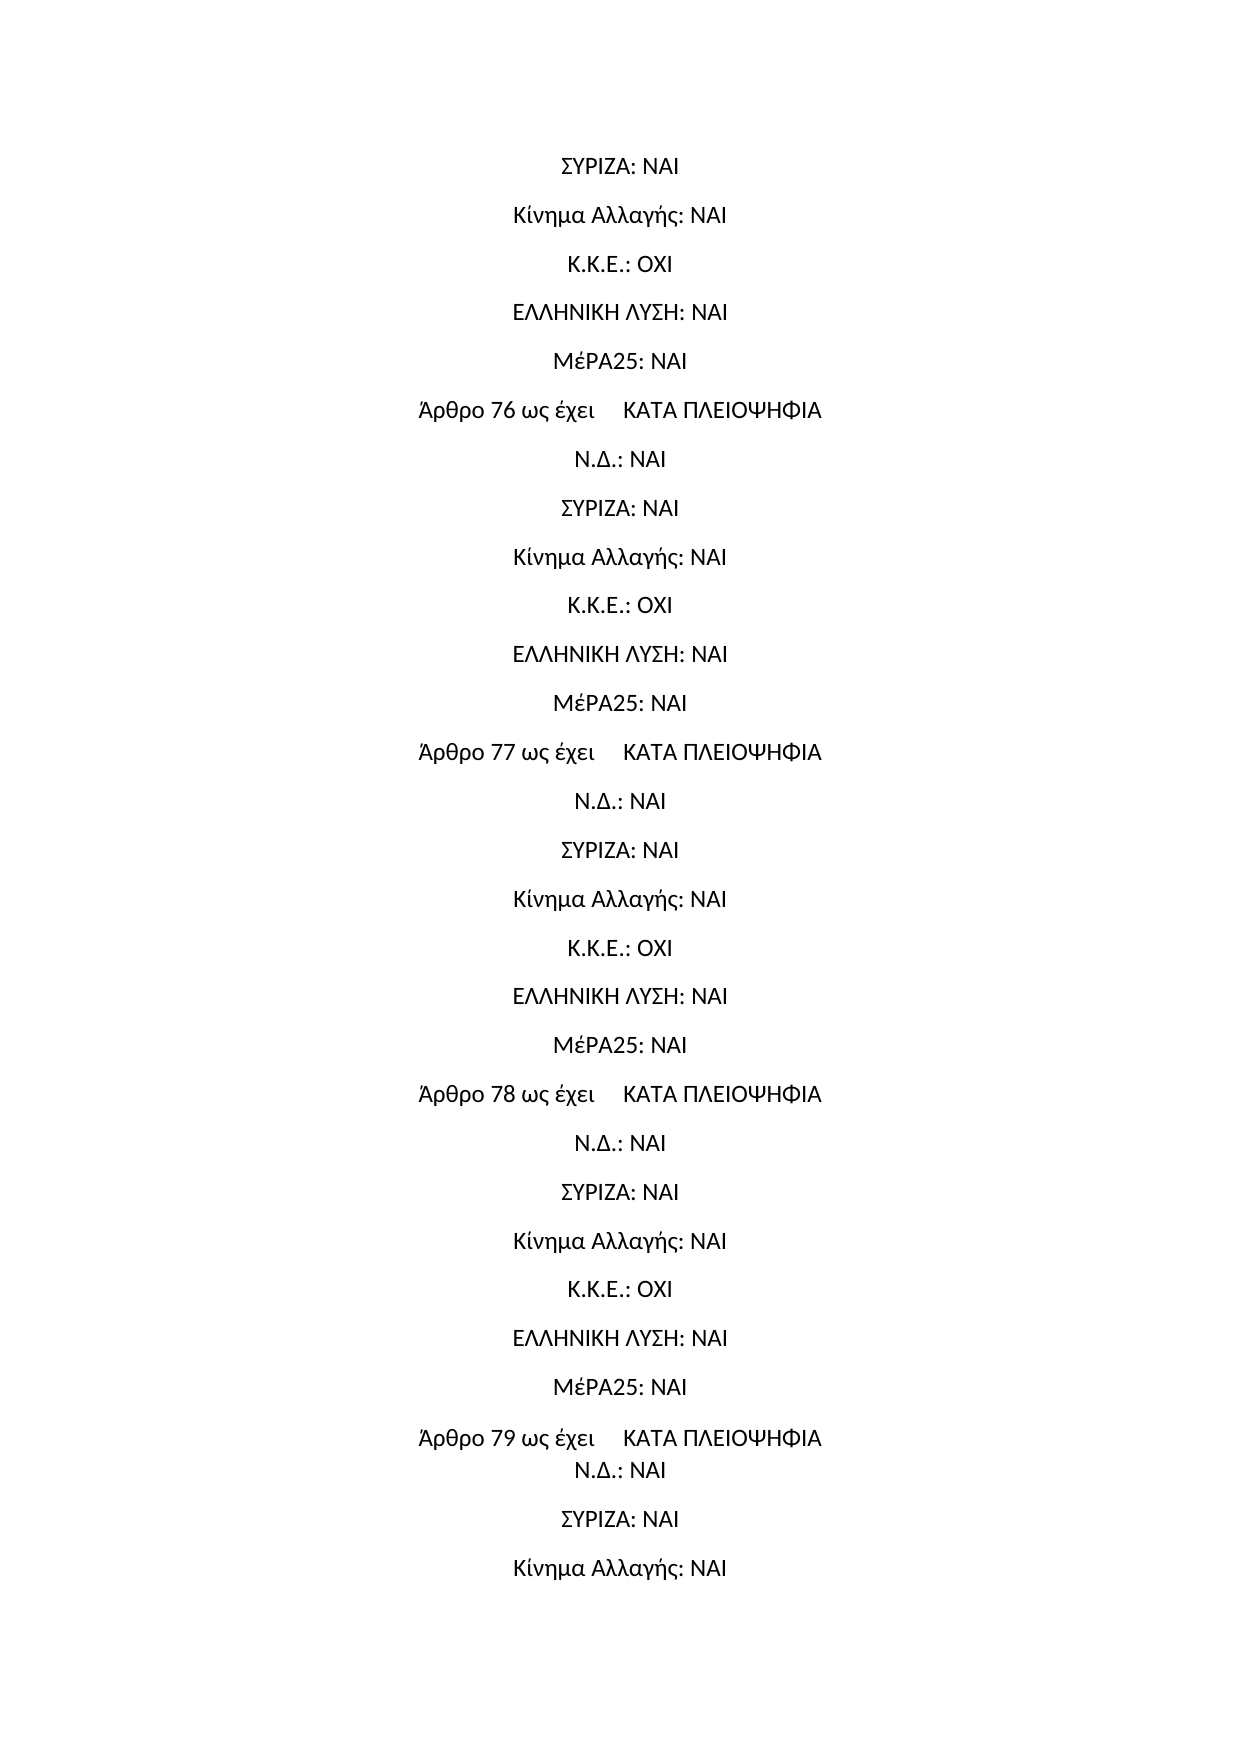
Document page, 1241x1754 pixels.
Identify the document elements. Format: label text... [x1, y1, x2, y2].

table_cell Κ.Κ.Ε.: OXI [268, 932, 972, 981]
table_cell Κίνημα Αλλαγής: ΝΑΙ [268, 199, 972, 248]
table_cell Κίνημα Αλλαγής: ΝΑΙ [268, 883, 972, 932]
table_cell ΣΥΡΙΖΑ: ΝΑΙ [268, 492, 972, 541]
table_cell Άρθρο 76 ως έχει ΚΑΤΑ ΠΛΕΙΟΨΗΦΙΑ [268, 394, 972, 443]
table_cell Κ.Κ.Ε.: OXI [268, 1274, 972, 1322]
table_cell ΜέΡΑ25: ΝΑΙ [268, 688, 972, 736]
table_cell ΣΥΡΙΖΑ: ΝΑΙ [268, 1504, 972, 1552]
table_cell Ν.Δ.: ΝΑΙ [268, 1455, 972, 1503]
table_cell Ν.Δ.: ΝΑΙ [268, 443, 972, 492]
table_cell Ν.Δ.: ΝΑΙ [268, 785, 972, 834]
table_cell ΣΥΡΙΖΑ: ΝΑΙ [268, 1176, 972, 1225]
table_cell Άρθρο 79 ως έχει ΚΑΤΑ ΠΛΕΙΟΨΗΦΙΑ [268, 1420, 972, 1454]
table_cell ΜέΡΑ25: ΝΑΙ [268, 1371, 972, 1420]
table_cell ΕΛΛΗΝΙΚΗ ΛΥΣΗ: ΝΑΙ [268, 981, 972, 1029]
table_cell Κ.Κ.Ε.: OXI [268, 590, 972, 638]
table_cell ΣΥΡΙΖΑ: ΝΑΙ [268, 150, 972, 199]
table_cell ΜέΡΑ25: ΝΑΙ [268, 345, 972, 394]
table_cell Άρθρο 78 ως έχει ΚΑΤΑ ΠΛΕΙΟΨΗΦΙΑ [268, 1078, 972, 1127]
table_cell ΕΛΛΗΝΙΚΗ ΛΥΣΗ: ΝΑΙ [268, 297, 972, 345]
table_cell Ν.Δ.: ΝΑΙ [268, 1127, 972, 1176]
table_cell Κίνημα Αλλαγής: ΝΑΙ [268, 1552, 972, 1601]
table_cell Κίνημα Αλλαγής: ΝΑΙ [268, 1225, 972, 1274]
table_cell ΣΥΡΙΖΑ: ΝΑΙ [268, 834, 972, 883]
table_cell Κίνημα Αλλαγής: ΝΑΙ [268, 541, 972, 590]
table_cell ΜέΡΑ25: ΝΑΙ [268, 1029, 972, 1078]
table_cell Κ.Κ.Ε.: OXI [268, 248, 972, 297]
table_cell Άρθρο 77 ως έχει ΚΑΤΑ ΠΛΕΙΟΨΗΦΙΑ [268, 736, 972, 785]
table_cell ΕΛΛΗΝΙΚΗ ΛΥΣΗ: ΝΑΙ [268, 639, 972, 687]
table_cell ΕΛΛΗΝΙΚΗ ΛΥΣΗ: ΝΑΙ [268, 1323, 972, 1371]
